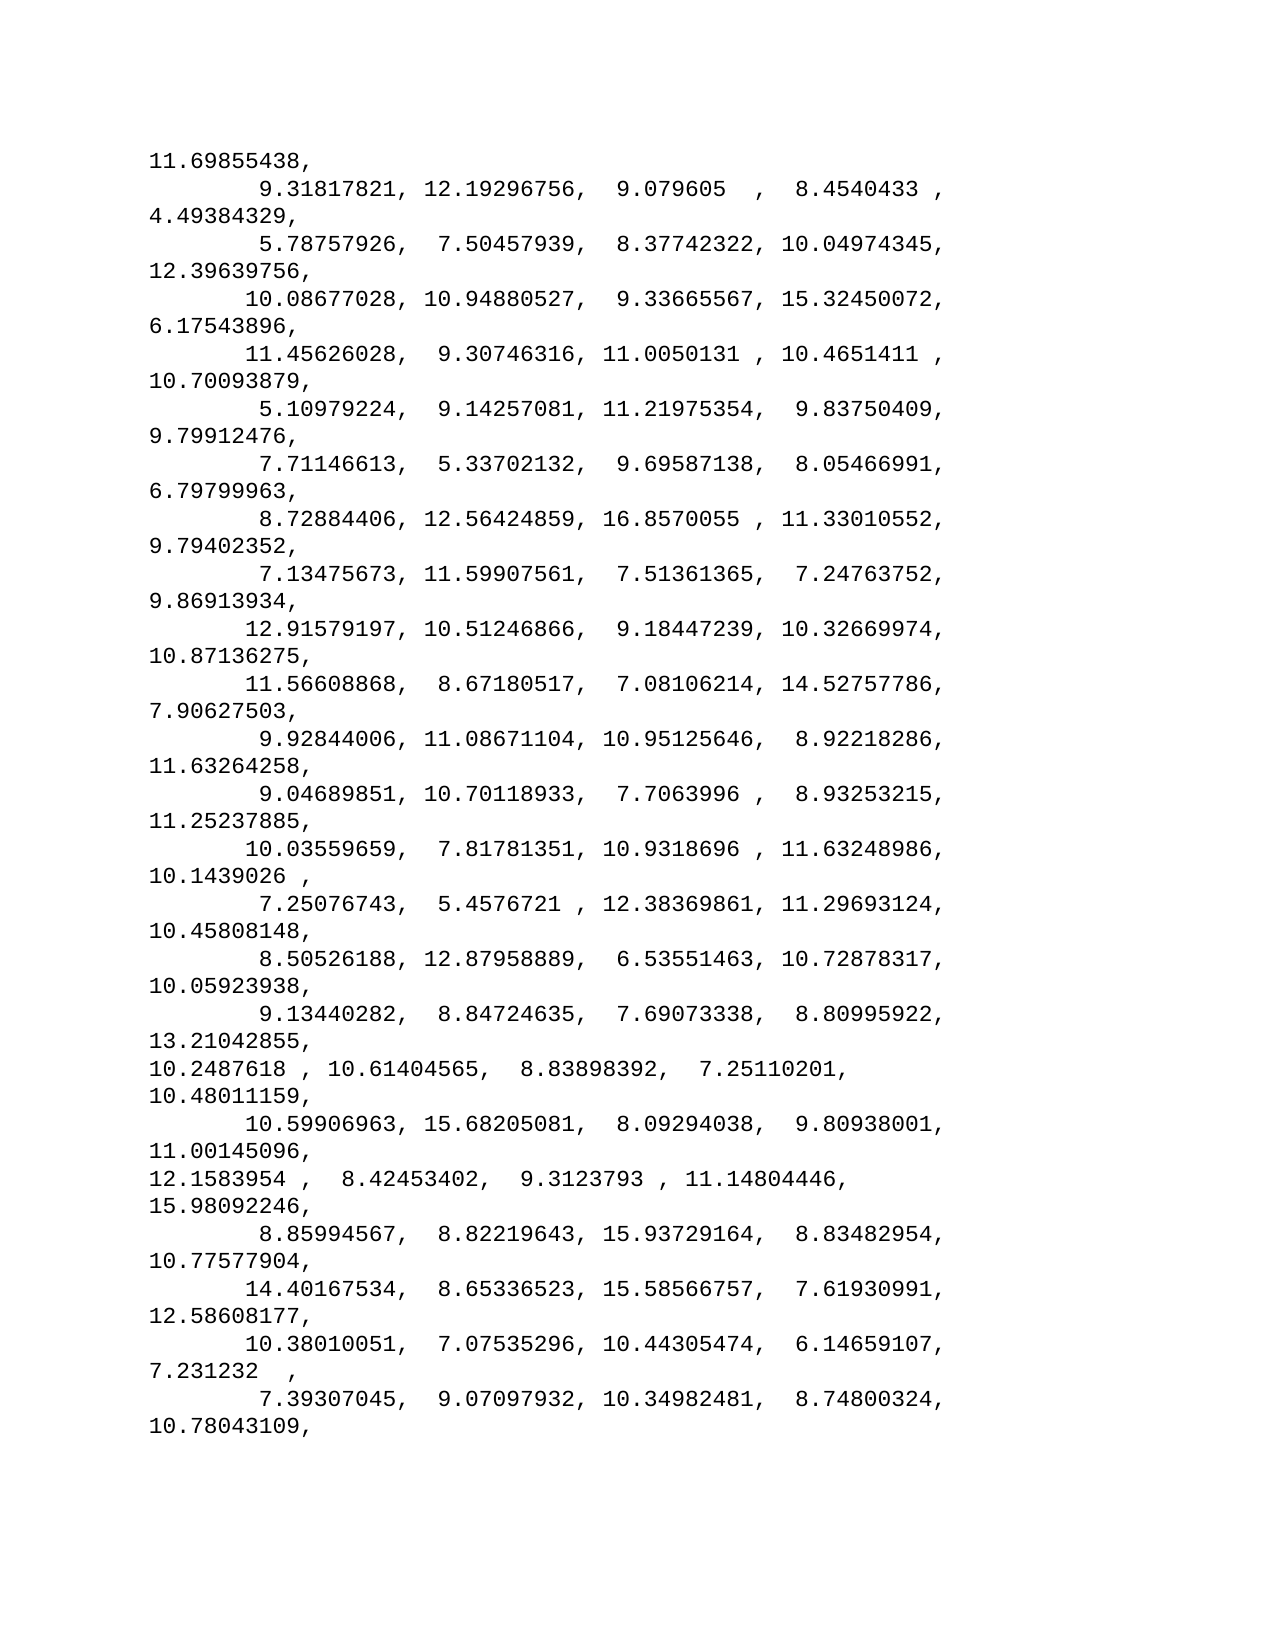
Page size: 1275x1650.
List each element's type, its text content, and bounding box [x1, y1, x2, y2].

text 4.49384329, [149, 205, 1096, 231]
text 10.05923938, [149, 975, 1096, 1001]
text 6.79799963, [149, 480, 1096, 506]
text 11.00145096, [149, 1140, 1096, 1166]
text 15.98092246, [149, 1195, 1096, 1221]
text 10.70093879, [149, 370, 1096, 396]
text 11.69855438, [149, 150, 1096, 176]
text 10.08677028, 10.94880527, 9.33665567, 15.32450072, [149, 287, 1096, 313]
text 9.04689851, 10.70118933, 7.7063996 , 8.93253215, [149, 782, 1096, 808]
text 11.56608868, 8.67180517, 7.08106214, 14.52757786, [149, 672, 1096, 698]
text 5.78757926, 7.50457939, 8.37742322, 10.04974345, [149, 232, 1096, 258]
text 14.40167534, 8.65336523, 15.58566757, 7.61930991, [149, 1277, 1096, 1303]
text 8.72884406, 12.56424859, 16.8570055 , 11.33010552, [149, 507, 1096, 533]
text 7.39307045, 9.07097932, 10.34982481, 8.74800324, [149, 1387, 1096, 1413]
text 10.03559659, 7.81781351, 10.9318696 , 11.63248986, [149, 837, 1096, 863]
text 7.25076743, 5.4576721 , 12.38369861, 11.29693124, [149, 892, 1096, 918]
text 7.90627503, [149, 700, 1096, 726]
text 7.231232 , [149, 1360, 1096, 1386]
text 12.91579197, 10.51246866, 9.18447239, 10.32669974, [149, 617, 1096, 643]
text 8.85994567, 8.82219643, 15.93729164, 8.83482954, [149, 1222, 1096, 1248]
text 10.78043109, [149, 1415, 1096, 1441]
text 9.86913934, [149, 590, 1096, 616]
text 13.21042855, [149, 1030, 1096, 1056]
text 12.39639756, [149, 260, 1096, 286]
text 11.63264258, [149, 755, 1096, 781]
text 10.2487618 , 10.61404565, 8.83898392, 7.25110201, [149, 1057, 1096, 1083]
text 11.25237885, [149, 810, 1096, 836]
text 6.17543896, [149, 315, 1096, 341]
text 5.10979224, 9.14257081, 11.21975354, 9.83750409, [149, 397, 1096, 423]
text 10.48011159, [149, 1085, 1096, 1111]
text 10.38010051, 7.07535296, 10.44305474, 6.14659107, [149, 1332, 1096, 1358]
text 10.1439026 , [149, 865, 1096, 891]
text 12.1583954 , 8.42453402, 9.3123793 , 11.14804446, [149, 1167, 1096, 1193]
text 7.71146613, 5.33702132, 9.69587138, 8.05466991, [149, 452, 1096, 478]
text 10.59906963, 15.68205081, 8.09294038, 9.80938001, [149, 1112, 1096, 1138]
text 9.79912476, [149, 425, 1096, 451]
text 9.79402352, [149, 535, 1096, 561]
text 12.58608177, [149, 1305, 1096, 1331]
text 10.87136275, [149, 645, 1096, 671]
text 7.13475673, 11.59907561, 7.51361365, 7.24763752, [149, 562, 1096, 588]
text 9.13440282, 8.84724635, 7.69073338, 8.80995922, [149, 1002, 1096, 1028]
text 8.50526188, 12.87958889, 6.53551463, 10.72878317, [149, 947, 1096, 973]
text 9.31817821, 12.19296756, 9.079605 , 8.4540433 , [149, 177, 1096, 203]
text 9.92844006, 11.08671104, 10.95125646, 8.92218286, [149, 727, 1096, 753]
text 10.45808148, [149, 920, 1096, 946]
text 10.77577904, [149, 1250, 1096, 1276]
text 11.45626028, 9.30746316, 11.0050131 , 10.4651411 , [149, 342, 1096, 368]
